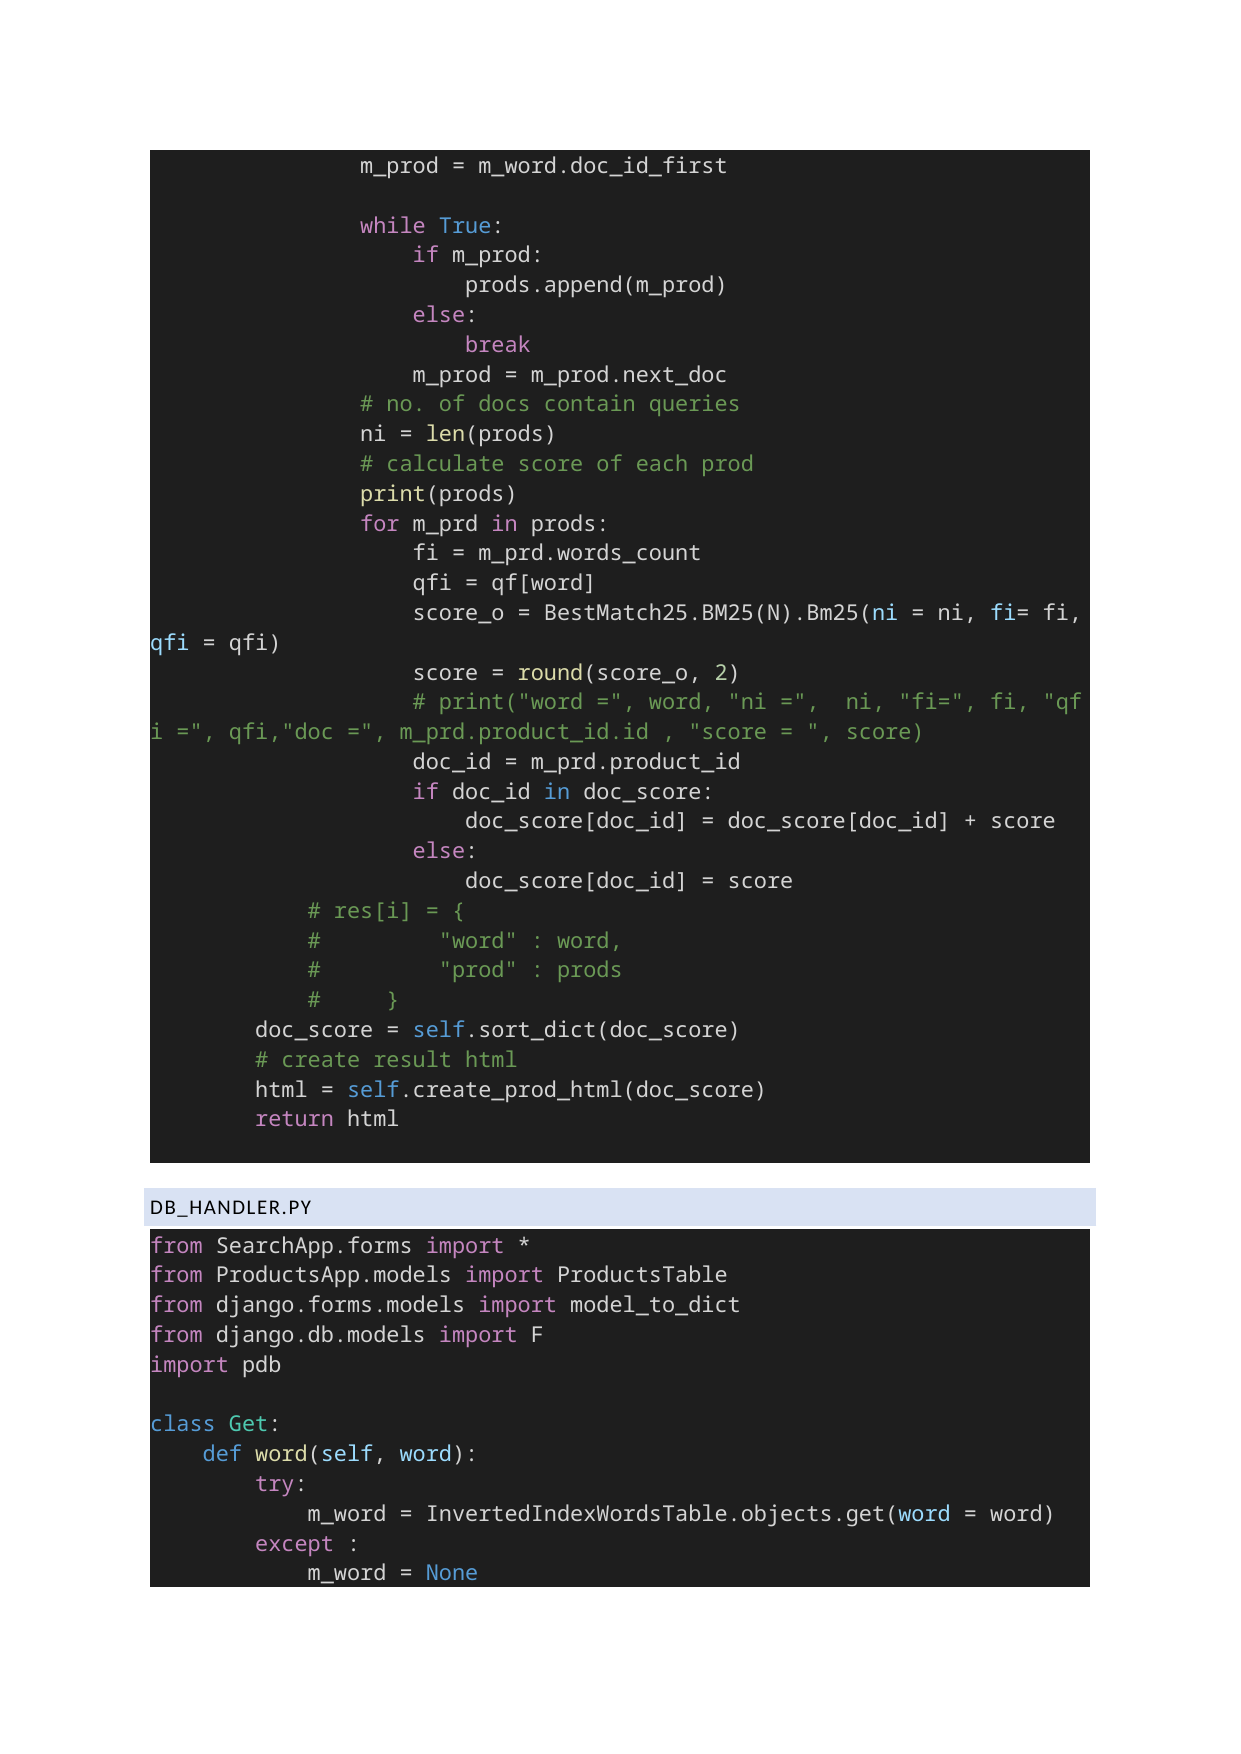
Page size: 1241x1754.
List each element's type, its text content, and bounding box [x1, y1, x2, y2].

text for m_prd in prods: [150, 507, 1090, 537]
text import pdb [150, 1349, 1090, 1378]
text doc_id = m_prd.product_id [150, 746, 1090, 776]
text print(prods) [150, 478, 1090, 507]
text # print("word =", word, "ni =", ni, "fi=", fi, "qfi =", qfi,"doc =", m_prd.product_id.id , "score = ", score) [150, 686, 1090, 746]
text def word(self, word): [150, 1438, 1090, 1468]
text return html [150, 1103, 1090, 1133]
text # create result html [150, 1044, 1090, 1073]
text score = round(score_o, 2) [150, 656, 1090, 686]
text class Get: [150, 1408, 1090, 1438]
text score_o = BestMatch25.BM25(N).Bm25(ni = ni, fi= fi, qfi = qfi) [150, 597, 1090, 656]
text from django.db.models import F [150, 1319, 1090, 1349]
text # } [150, 984, 1090, 1014]
text if m_prod: [150, 239, 1090, 269]
text # "word" : word, [150, 924, 1090, 954]
text else: [150, 299, 1090, 329]
text doc_score[doc_id] = doc_score[doc_id] + score [150, 805, 1090, 835]
text except : [150, 1527, 1090, 1557]
text html = self.create_prod_html(doc_score) [150, 1073, 1090, 1103]
text # no. of docs contain queries [150, 388, 1090, 418]
text prods.append(m_prod) [150, 269, 1090, 299]
text m_prod = m_prod.next_doc [150, 358, 1090, 388]
text ni = len(prods) [150, 418, 1090, 448]
text from SearchApp.forms import * [150, 1229, 1090, 1259]
text break [150, 329, 1090, 358]
text from ProductsApp.models import ProductsTable [150, 1259, 1090, 1289]
text # calculate score of each prod [150, 448, 1090, 478]
text qfi = qf[word] [150, 567, 1090, 597]
text while True: [150, 209, 1090, 239]
text m_prod = m_word.doc_id_first [150, 150, 1090, 209]
text from django.forms.models import model_to_dict [150, 1289, 1090, 1319]
subtitle db_handler.py [150, 1194, 1090, 1219]
text m_word = None [150, 1557, 1090, 1587]
text # res[i] = { [150, 895, 1090, 924]
text m_word = InvertedIndexWordsTable.objects.get(word = word) [150, 1498, 1090, 1527]
text doc_score[doc_id] = score [150, 865, 1090, 895]
text # "prod" : prods [150, 954, 1090, 984]
text try: [150, 1468, 1090, 1498]
text if doc_id in doc_score: [150, 776, 1090, 805]
text fi = m_prd.words_count [150, 537, 1090, 567]
text else: [150, 835, 1090, 865]
text doc_score = self.sort_dict(doc_score) [150, 1014, 1090, 1044]
